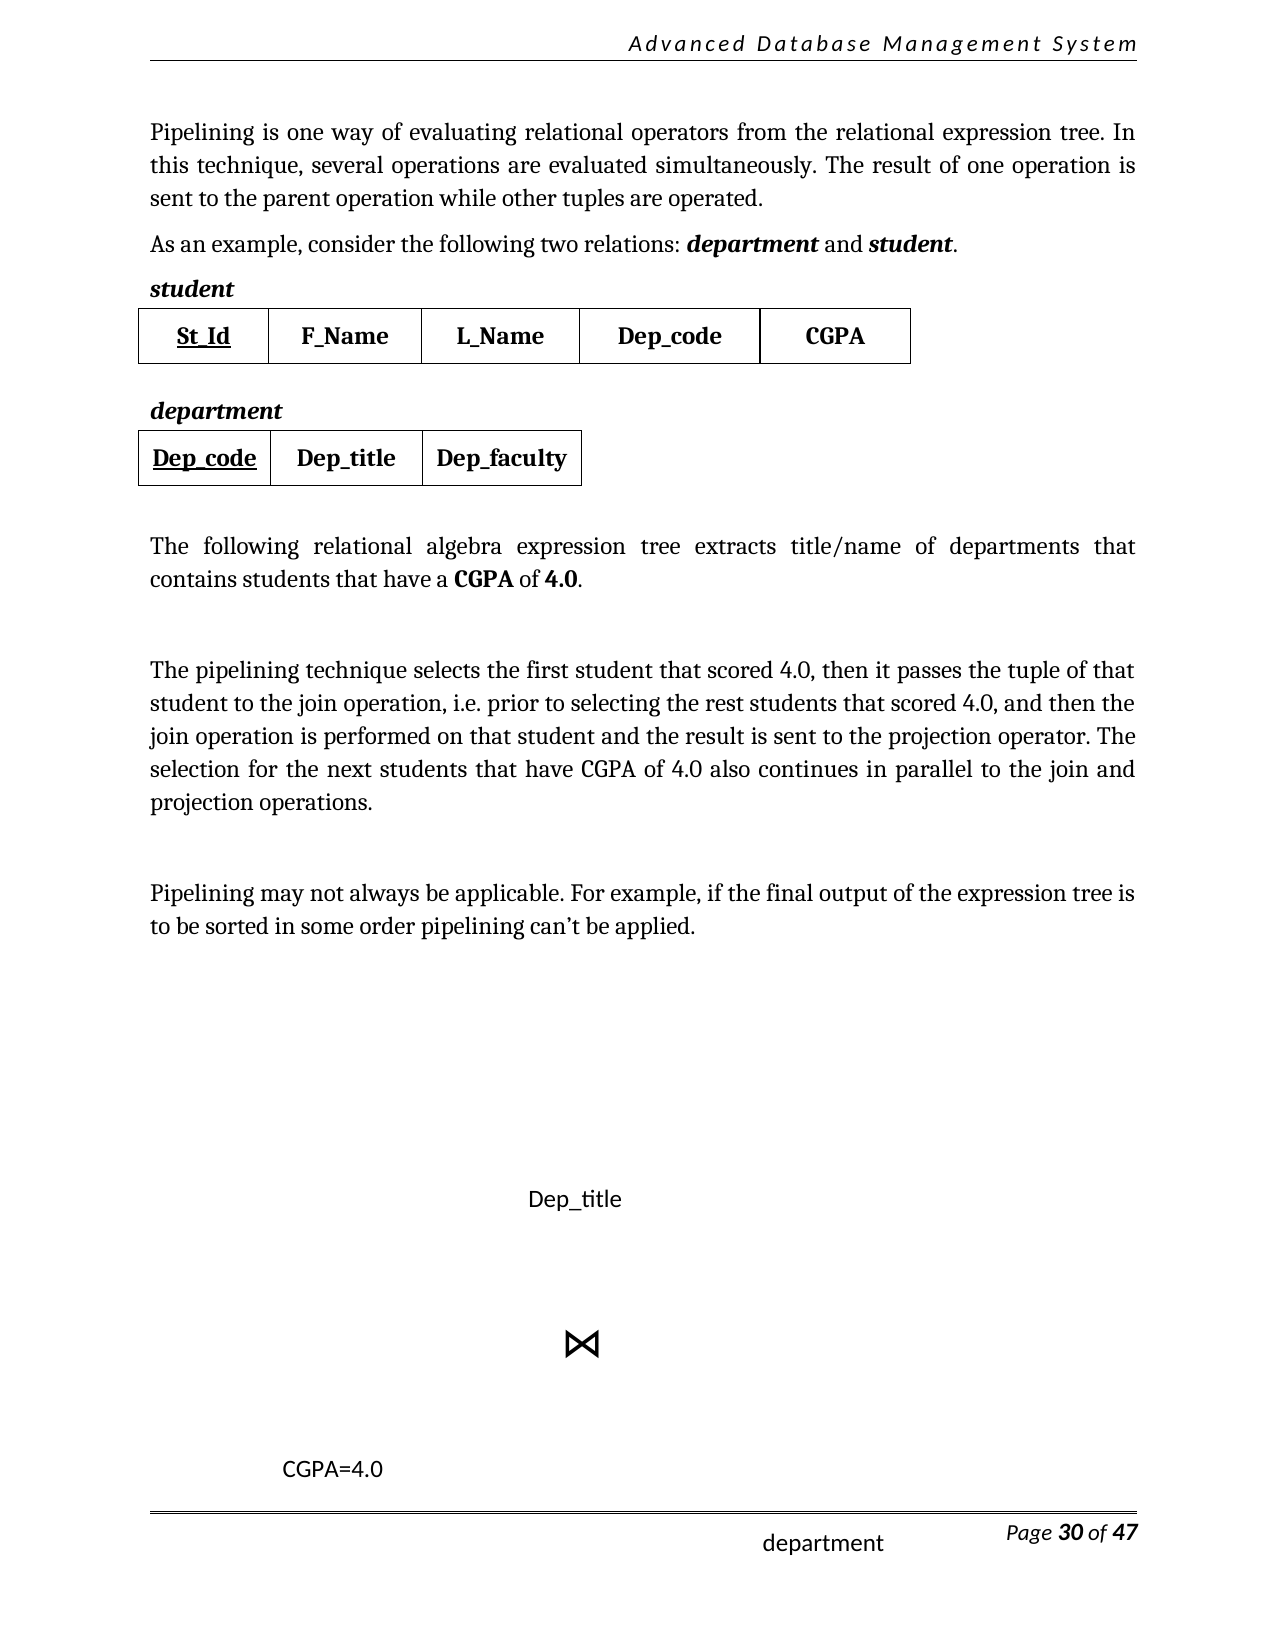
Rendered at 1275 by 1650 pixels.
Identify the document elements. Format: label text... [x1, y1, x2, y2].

table_header Dep_code [139, 431, 270, 485]
text The pipelining technique selects the first student that scored 4.0, then it passes the tuple of that student to the join operation, i.e. prior to selecting the rest students that scored 4.0, and then the join operation is performed on that student and the result is sent to the projection operator. The selection for the next students that have CGPA of 4.0 also continues in parallel to the join and projection operations. [150, 656, 1137, 816]
text department [150, 397, 1137, 426]
table_header Dep_faculty [423, 431, 581, 485]
text Pipelining is one way of evaluating relational operators from the relational expression tree. In this technique, several operations are evaluated simultaneously. The result of one operation is sent to the parent operation while other tuples are operated. [150, 118, 1137, 213]
table_header Dep_title [271, 431, 422, 485]
table_header CGPA [761, 309, 910, 363]
text The following relational algebra expression tree extracts title/name of departments that contains students that have a CGPA of 4.0. [150, 532, 1137, 593]
table_header Dep_code [580, 309, 759, 363]
text student [150, 275, 1137, 304]
table_header St_Id [139, 309, 268, 363]
table_header F_Name [269, 309, 421, 363]
table_header L_Name [422, 309, 579, 363]
text Pipelining may not always be applicable. For example, if the final output of the expression tree is to be sorted in some order pipelining can’t be applied. [150, 879, 1137, 941]
text As an example, consider the following two relations: department and student. [150, 230, 1137, 258]
